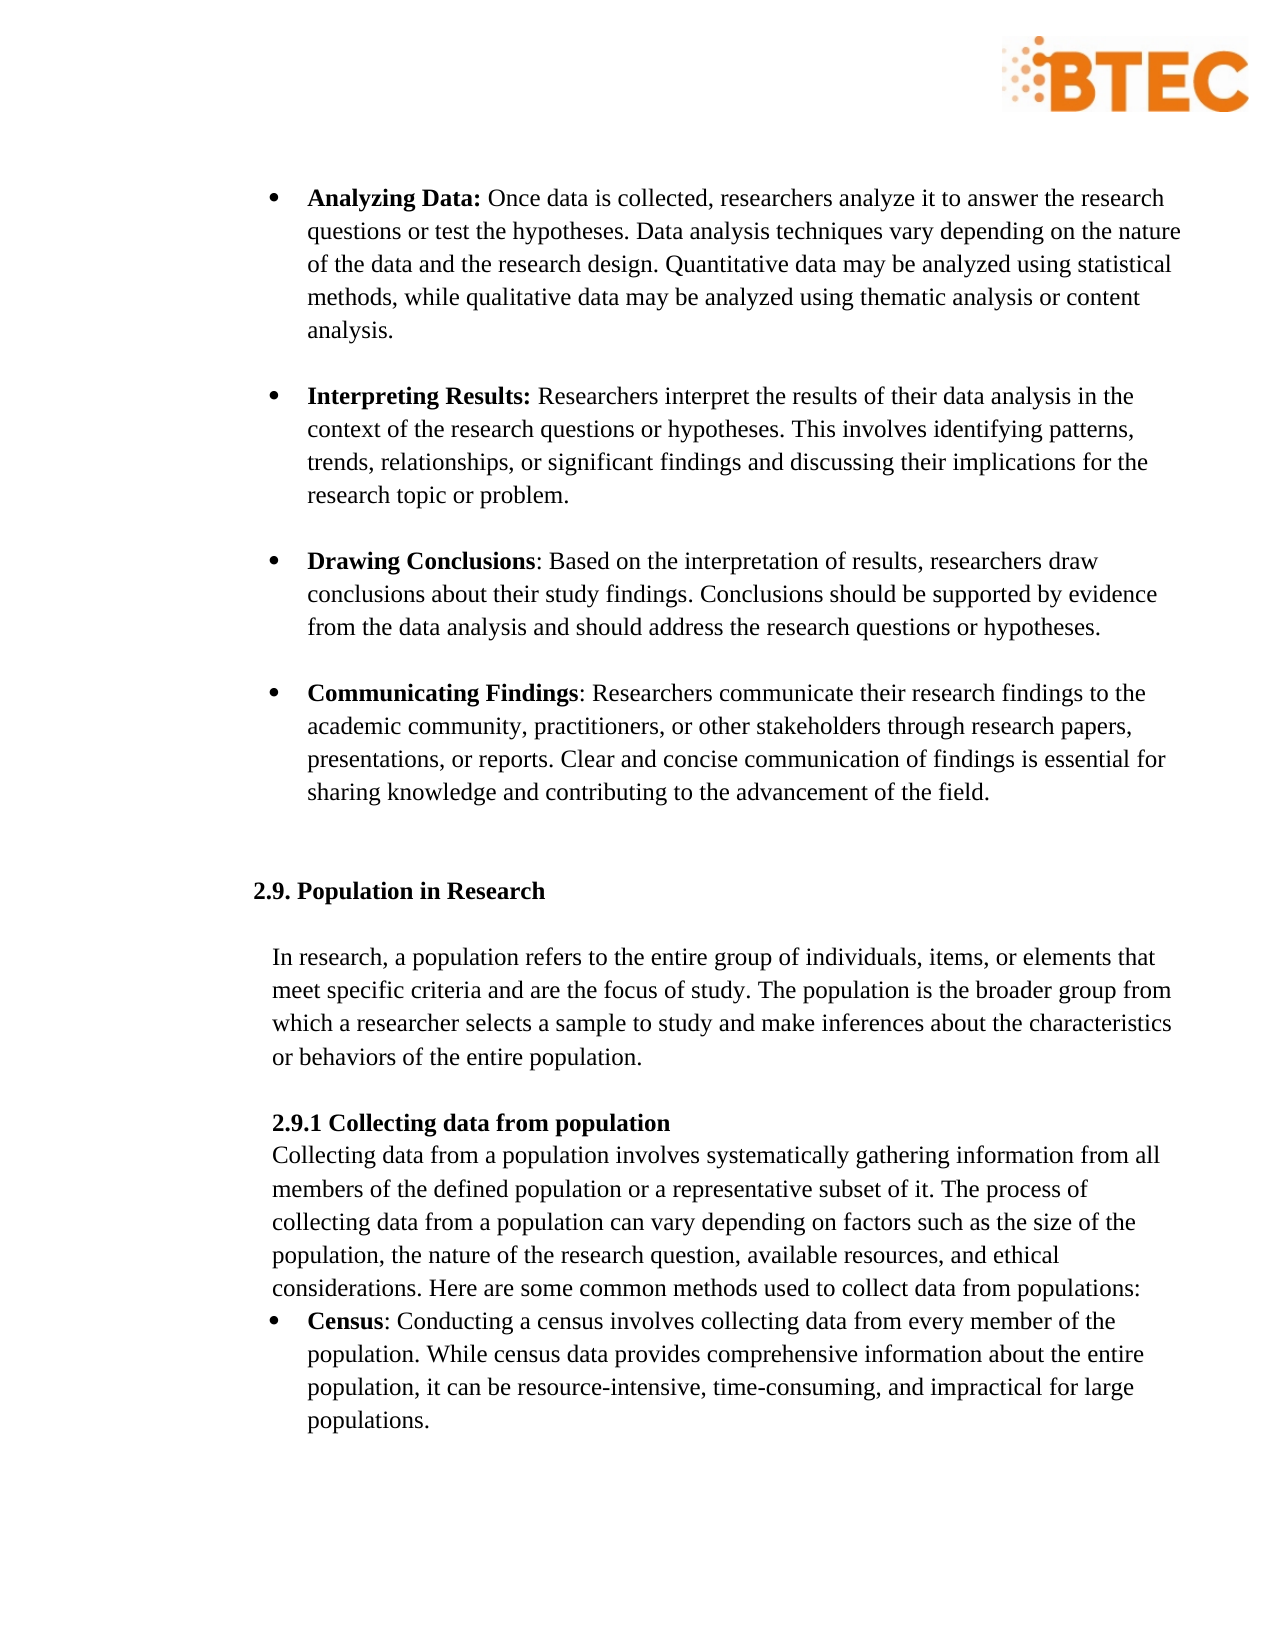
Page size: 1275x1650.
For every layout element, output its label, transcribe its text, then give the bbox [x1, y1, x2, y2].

list Collecting data from a population involves systematically gathering information from all members of the defined population or a representative subset of it. The process of collecting data from a population can vary depending on factors such as the size of the population, the nature of the research question, available resources, and ethical considerations. Here are some common methods used to collect data from populations: [272, 1141, 1191, 1301]
list Census: Conducting a census involves collecting data from every member of the population. While census data provides comprehensive information about the entire population, it can be resource-intensive, time-consuming, and impractical for large populations. [269, 1306, 1191, 1433]
list Drawing Conclusions: Based on the interpretation of results, researchers draw conclusions about their study findings. Conclusions should be supported by evidence from the data analysis and should address the research questions or hypotheses. [269, 546, 1191, 641]
list 2.9. Population in Research [234, 876, 1191, 905]
list Communicating Findings: Researchers communicate their research findings to the academic community, practitioners, or other stakeholders through research papers, presentations, or reports. Clear and concise communication of findings is essential for sharing knowledge and contributing to the advancement of the field. [269, 678, 1191, 806]
list Interpreting Results: Researchers interpret the results of their data analysis in the context of the research questions or hypotheses. This involves identifying patterns, trends, relationships, or significant findings and discussing their implications for the research topic or problem. [269, 381, 1191, 509]
list 2.9.1 Collecting data from population [234, 1108, 1191, 1136]
picture [1001, 36, 1249, 112]
list Analyzing Data: Once data is collected, researchers analyze it to answer the research questions or test the hypotheses. Data analysis techniques vary depending on the nature of the data and the research design. Quantitative data may be analyzed using statistical methods, while qualitative data may be analyzed using thematic analysis or content analysis. [269, 183, 1191, 344]
list In research, a population refers to the entire group of individuals, items, or elements that meet specific criteria and are the focus of study. The population is the broader group from which a researcher selects a sample to study and make inferences about the characteristics or behaviors of the entire population. [272, 942, 1191, 1070]
